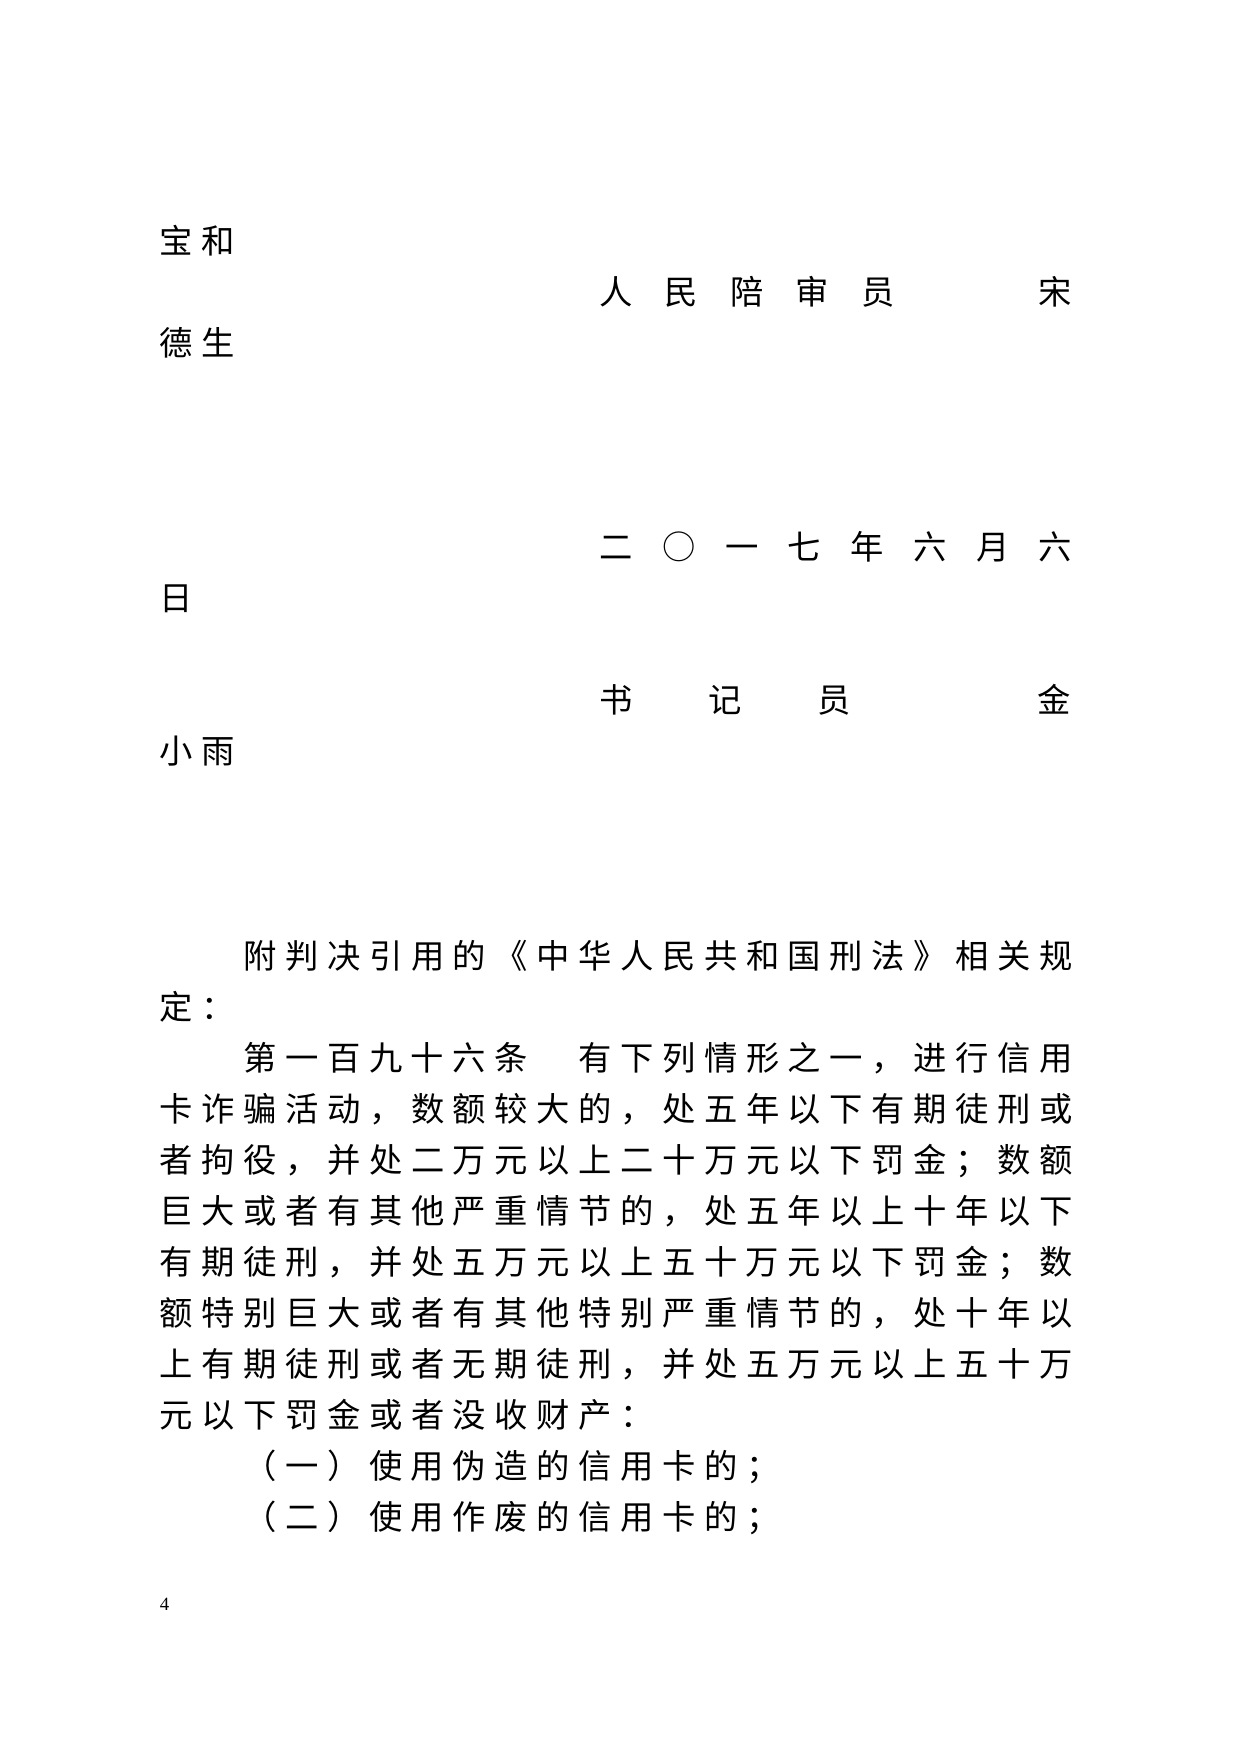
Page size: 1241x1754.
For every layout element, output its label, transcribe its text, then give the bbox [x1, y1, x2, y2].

text 附判决引用的《中华人民共和国刑法》相关规定： [159, 928, 1081, 1030]
text 人 民 陪 审 员 张宝和 [159, 213, 1081, 264]
text （一）使用伪造的信用卡的； [159, 1438, 1081, 1489]
text 人 民 陪 审 员 宋德生 [159, 264, 1081, 367]
text （二）使用作废的信用卡的； [159, 1489, 1081, 1541]
text 二 ○ 一 七 年 六 月 六 日 [159, 520, 1081, 622]
text 第一百九十六条 有下列情形之一，进行信用卡诈骗活动，数额较大的，处五年以下有期徒刑或者拘役，并处二万元以上二十万元以下罚金；数额巨大或者有其他严重情节的，处五年以上十年以下有期徒刑，并处五万元以上五十万元以下罚金；数额特别巨大或者有其他特别严重情节的，处十年以上有期徒刑或者无期徒刑，并处五万元以上五十万元以下罚金或者没收财产： [159, 1030, 1081, 1438]
text 书 记 员 金小雨 [159, 673, 1081, 775]
